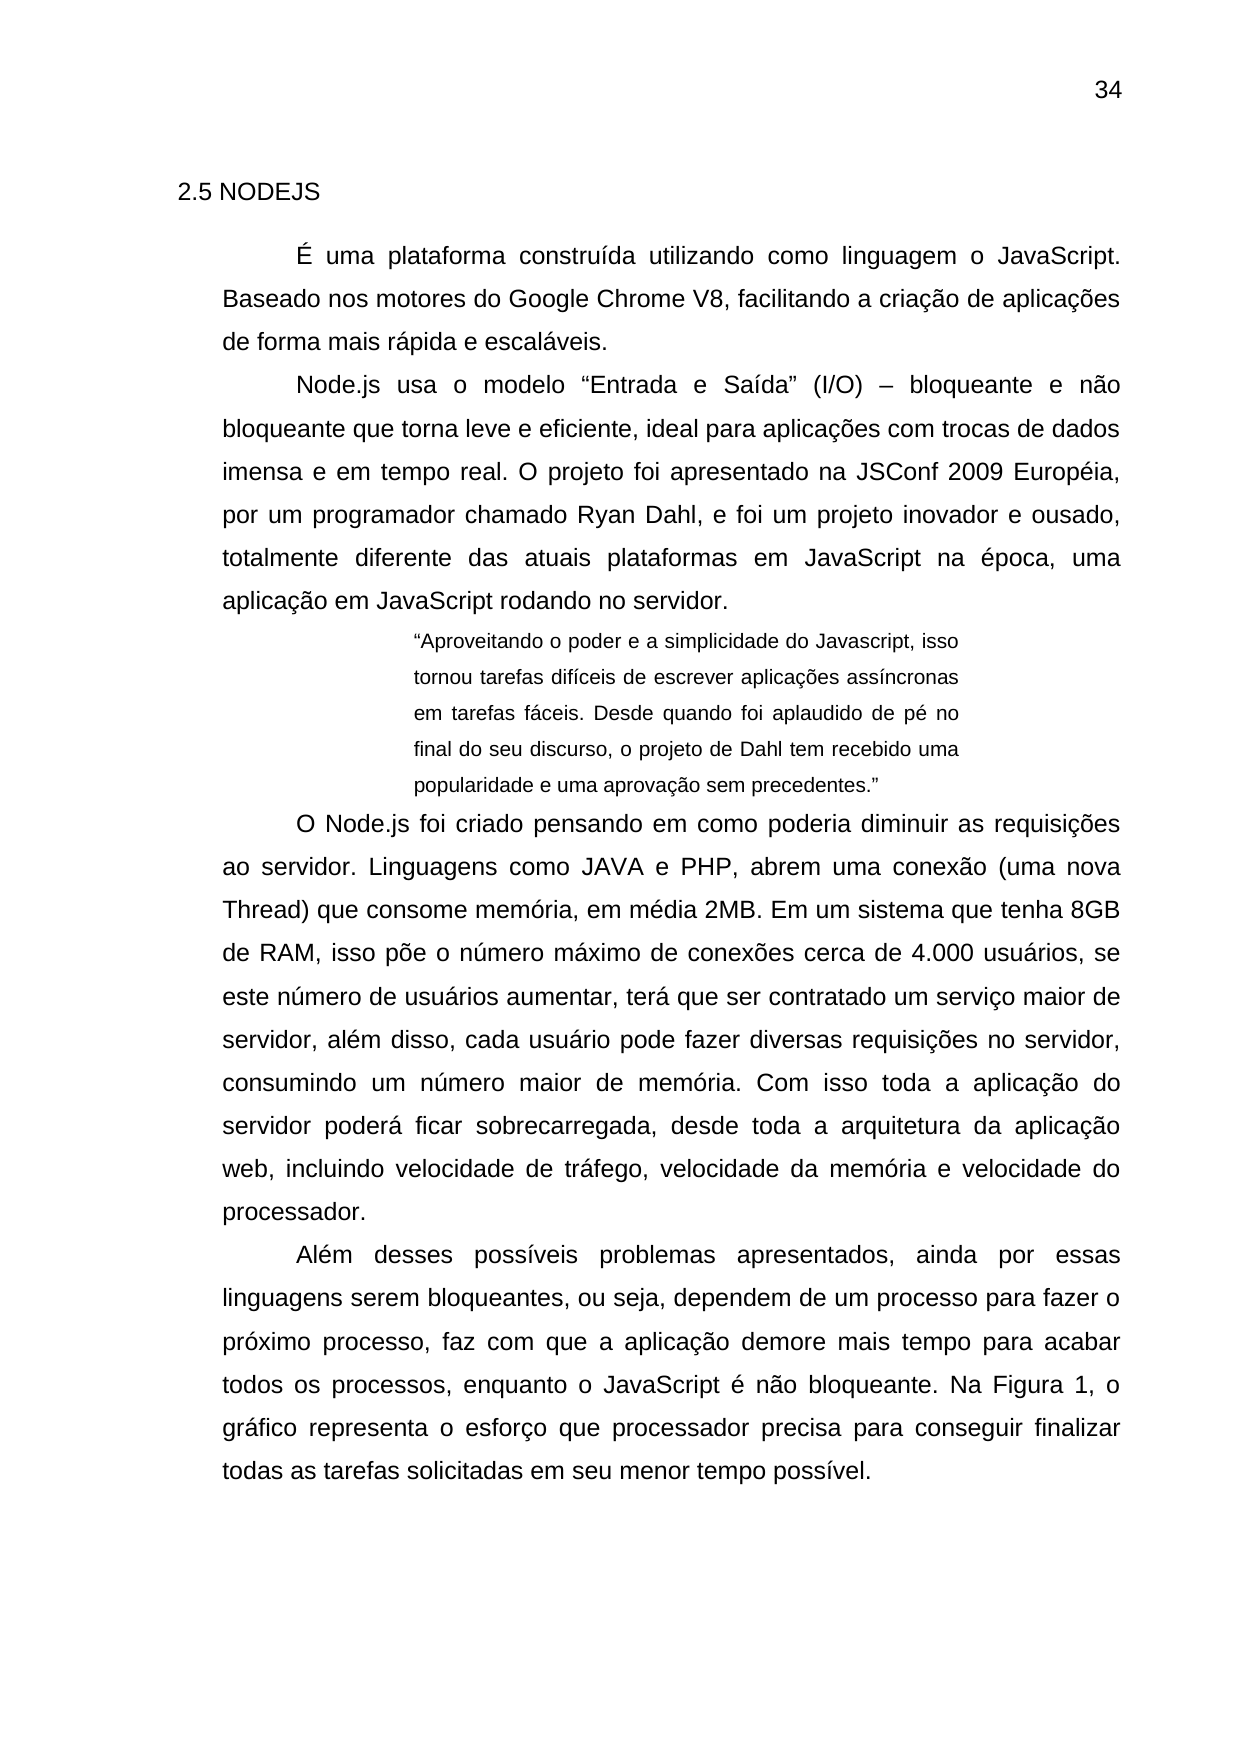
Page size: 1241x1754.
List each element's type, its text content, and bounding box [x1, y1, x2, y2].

text Node.js usa o modelo “Entrada e Saída” (I/O) – bloqueante e não bloqueante que torna leve e eficiente, ideal para aplicações com trocas de dados imensa e em tempo real. O projeto foi apresentado na JSConf 2009 Européia, por um programador chamado Ryan Dahl, e foi um projeto inovador e ousado, totalmente diferente das atuais plataformas em JavaScript na época, uma aplicação em JavaScript rodando no servidor. [222, 371, 1122, 615]
text O Node.js foi criado pensando em como poderia diminuir as requisições ao servidor. Linguagens como JAVA e PHP, abrem uma conexão (uma nova Thread) que consome memória, em média 2MB. Em um sistema que tenha 8GB de RAM, isso põe o número máximo de conexões cerca de 4.000 usuários, se este número de usuários aumentar, terá que ser contratado um serviço maior de servidor, além disso, cada usuário pode fazer diversas requisições no servidor, consumindo um número maior de memória. Com isso toda a aplicação do servidor poderá ficar sobrecarregada, desde toda a arquitetura da aplicação web, incluindo velocidade de tráfego, velocidade da memória e velocidade do processador. [222, 809, 1122, 1226]
text Além desses possíveis problemas apresentados, ainda por essas linguagens serem bloqueantes, ou seja, dependem de um processo para fazer o próximo processo, faz com que a aplicação demore mais tempo para acabar todos os processos, enquanto o JavaScript é não bloqueante. Na Figura 1, o gráfico representa o esforço que processador precisa para conseguir finalizar todas as tarefas solicitadas em seu menor tempo possível. [222, 1240, 1122, 1484]
text É uma plataforma construída utilizando como linguagem o JavaScript. Baseado nos motores do Google Chrome V8, facilitando a criação de aplicações de forma mais rápida e escaláveis. [222, 241, 1122, 356]
text “Aproveitando o poder e a simplicidade do Javascript, isso tornou tarefas difíceis de escrever aplicações assíncronas em tarefas fáceis. Desde quando foi aplaudido de pé no final do seu discurso, o projeto de Dahl tem recebido uma popularidade e uma aprovação sem precedentes.” [413, 629, 960, 797]
text 2.5 nodejs [177, 177, 1122, 206]
